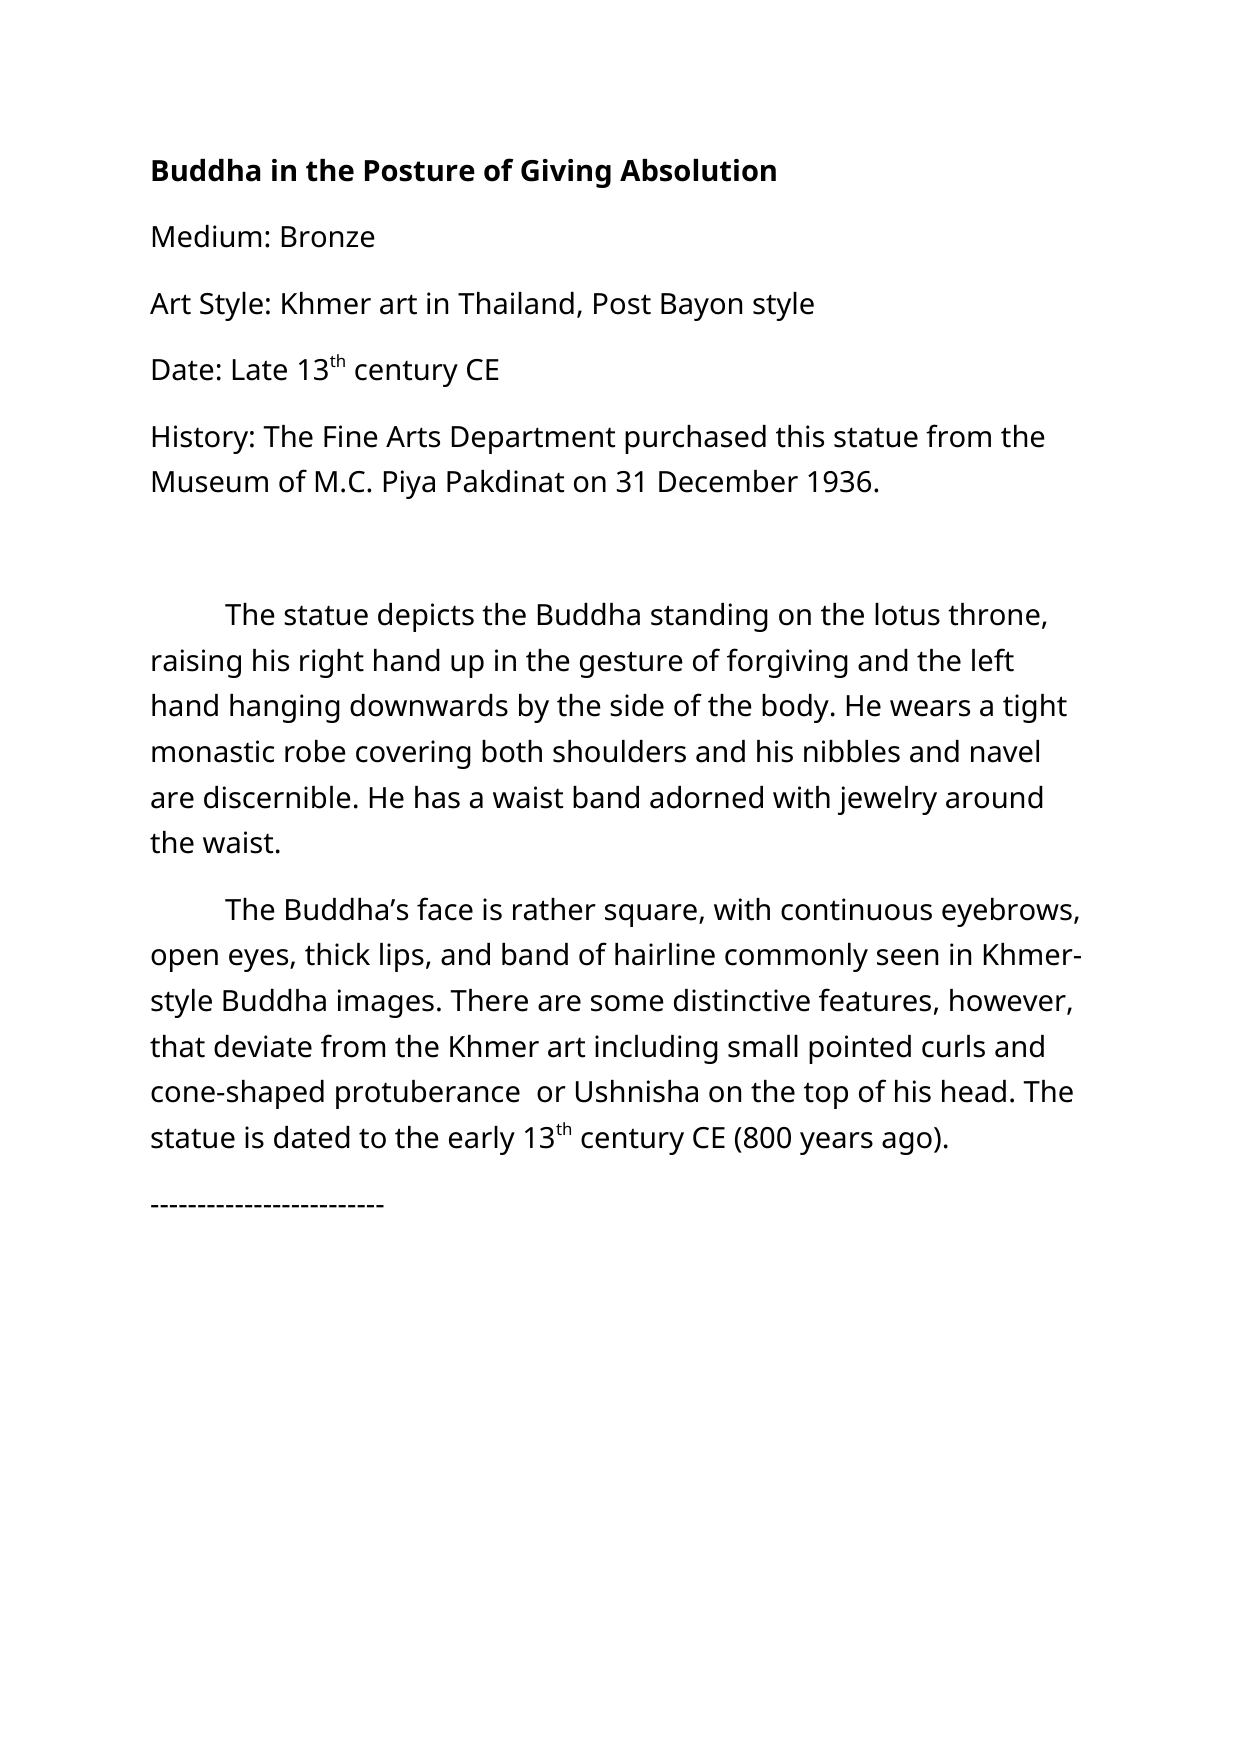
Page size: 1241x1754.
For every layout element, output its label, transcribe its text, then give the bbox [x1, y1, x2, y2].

text The Buddha’s face is rather square, with continuous eyebrows, open eyes, thick lips, and band of hairline commonly seen in Khmer-style Buddha images. There are some distinctive features, however, that deviate from the Khmer art including small pointed curls and cone-shaped protuberance or Ushnisha on the top of his head. The statue is dated to the early 13th century CE (800 years ago). [150, 889, 1090, 1157]
text Medium: Bronze [150, 216, 1090, 256]
text ------------------------- [150, 1183, 1090, 1223]
text History: The Fine Arts Department purchased this statue from the Museum of M.C. Piya Pakdinat on 31 December 1936. [150, 416, 1090, 501]
text Buddha in the Posture of Giving Absolution [150, 150, 1090, 190]
text Art Style: Khmer art in Thailand, Post Bayon style [150, 283, 1090, 323]
text The statue depicts the Buddha standing on the lotus throne, raising his right hand up in the gesture of forgiving and the left hand hanging downwards by the side of the body. He wears a tight monastic robe covering both shoulders and his nibbles and navel are discernible. He has a waist band adorned with jewelry around the waist. [150, 594, 1090, 862]
text Date: Late 13th century CE [150, 349, 1090, 389]
